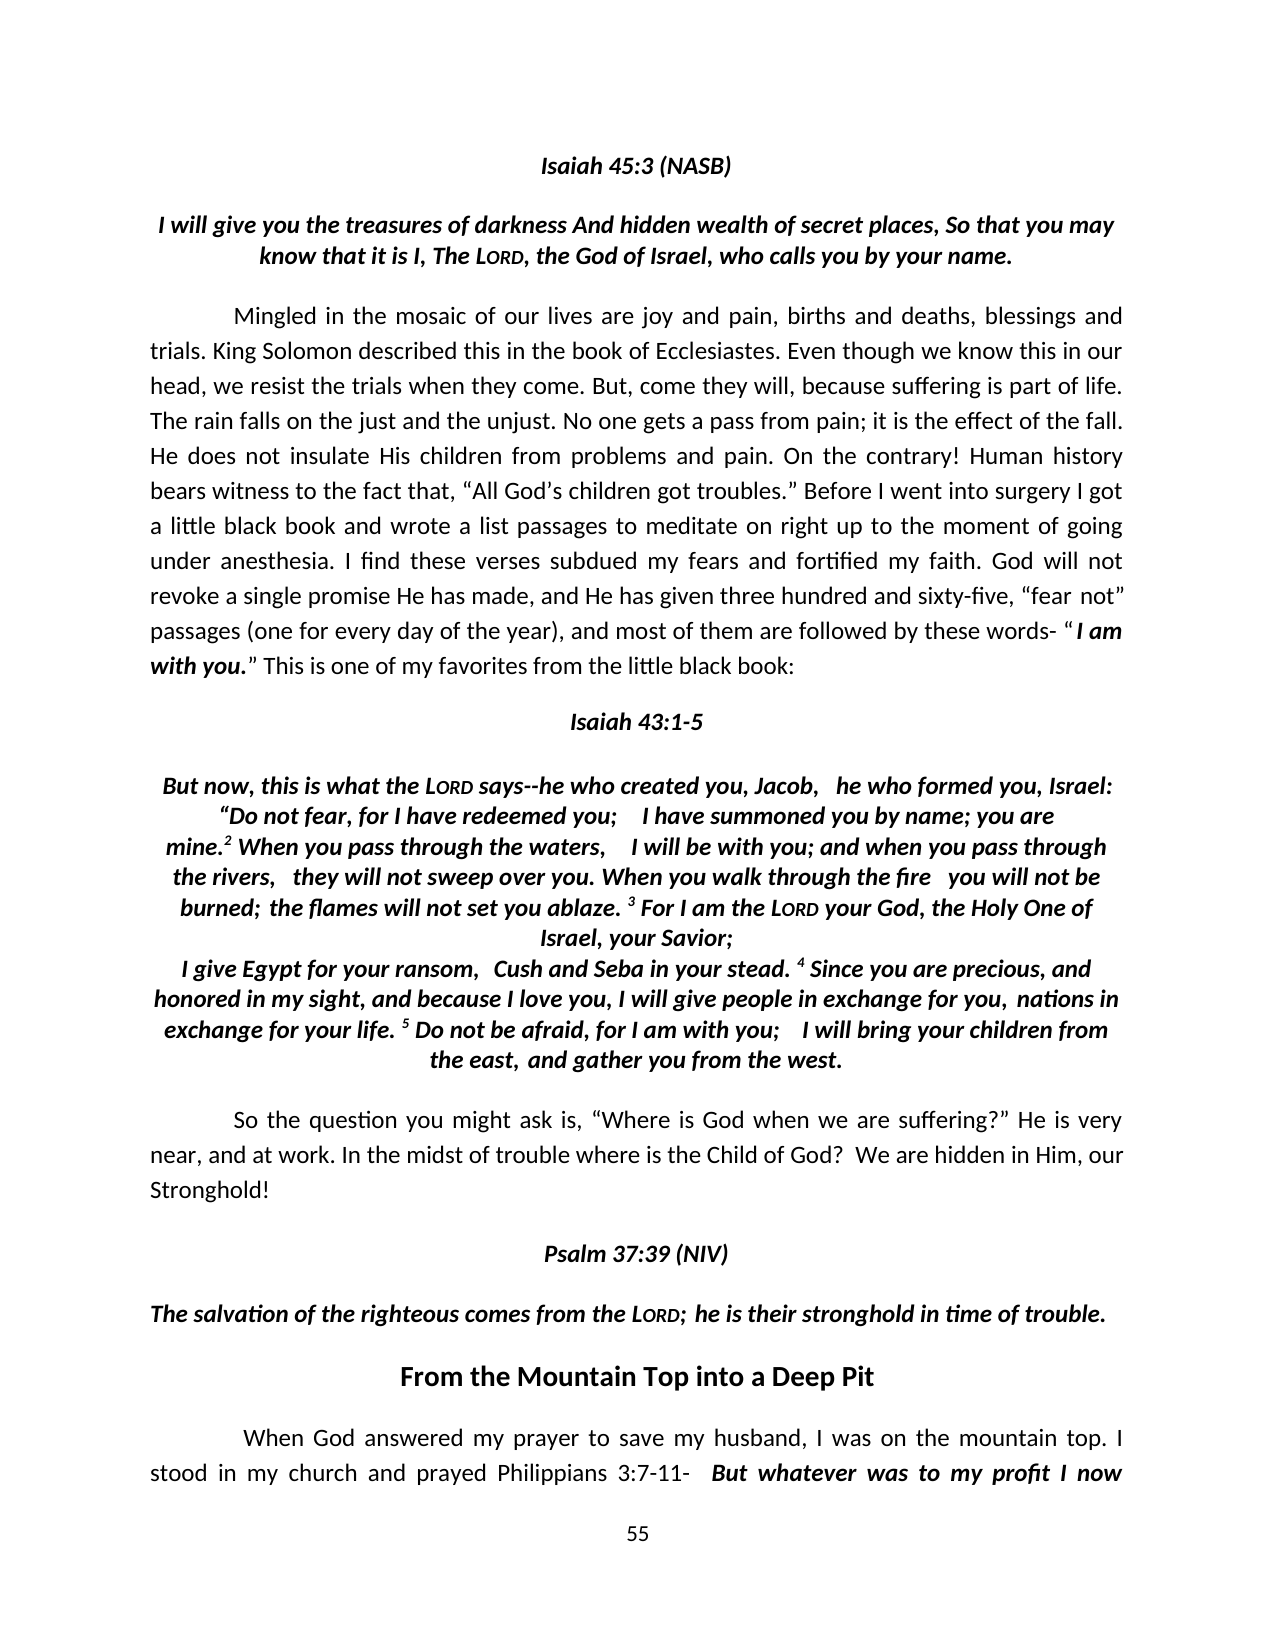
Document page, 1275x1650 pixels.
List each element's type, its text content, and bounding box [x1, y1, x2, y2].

text Isaiah 43:1-5 [150, 706, 1125, 736]
text The salvation of the righteous comes from the Lord; he is their stronghold in time of trouble. [150, 1298, 1125, 1329]
text I will give you the treasures of darkness And hidden wealth of secret places, So that you may know that it is I, The Lord, the God of Israel, who calls you by your name. [150, 210, 1125, 271]
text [150, 1423, 1125, 1488]
text But now, this is what the Lord says--he who created you, Jacob, he who formed you, Israel: “Do not fear, for I have redeemed you; I have summoned you by name; you are mine.2 When you pass through the waters, I will be with you; and when you pass through the rivers, they will not sweep over you. When you walk through the fire you will not be burned; the flames will not set you ablaze. 3 For I am the Lord your God, the Holy One of Israel, your Savior; I give Egypt for your ransom, Cush and Seba in your stead. 4 Since you are precious, and honored in my sight, and because I love you, I will give people in exchange for you, nations in exchange for your life. 5 Do not be afraid, for I am with you; I will bring your children from the east, and gather you from the west. [150, 770, 1125, 1075]
text Isaiah 45:3 (NASB) [150, 150, 1125, 181]
text So the question you might ask is, “Where is God when we are suffering?” He is very near, and at work. In the midst of trouble where is the Child of God? We are hidden in Him, our Stronghold! [150, 1104, 1125, 1205]
text From the Mountain Top into a Deep Pit [150, 1358, 1125, 1393]
text Mingled in the mosaic of our lives are joy and pain, births and deaths, blessings and trials. King Solomon described this in the book of Ecclesiastes. Even though we know this in our head, we resist the trials when they come. But, come they will, because suffering is part of life. The rain falls on the just and the unjust. No one gets a pass from pain; it is the effect of the fall. He does not insulate His children from problems and pain. On the contrary! Human history bears witness to the fact that, “All God’s children got troubles.” Before I went into surgery I got a little black book and wrote a list passages to meditate on right up to the moment of going under anesthesia. I find these verses subdued my fears and fortified my faith. God will not revoke a single promise He has made, and He has given three hundred and sixty-five, “fear not” passages (one for every day of the year), and most of them are followed by these words- “I am with you.” This is one of my favorites from the little black book: [150, 300, 1125, 680]
text Psalm 37:39 (NIV) [150, 1238, 1125, 1269]
